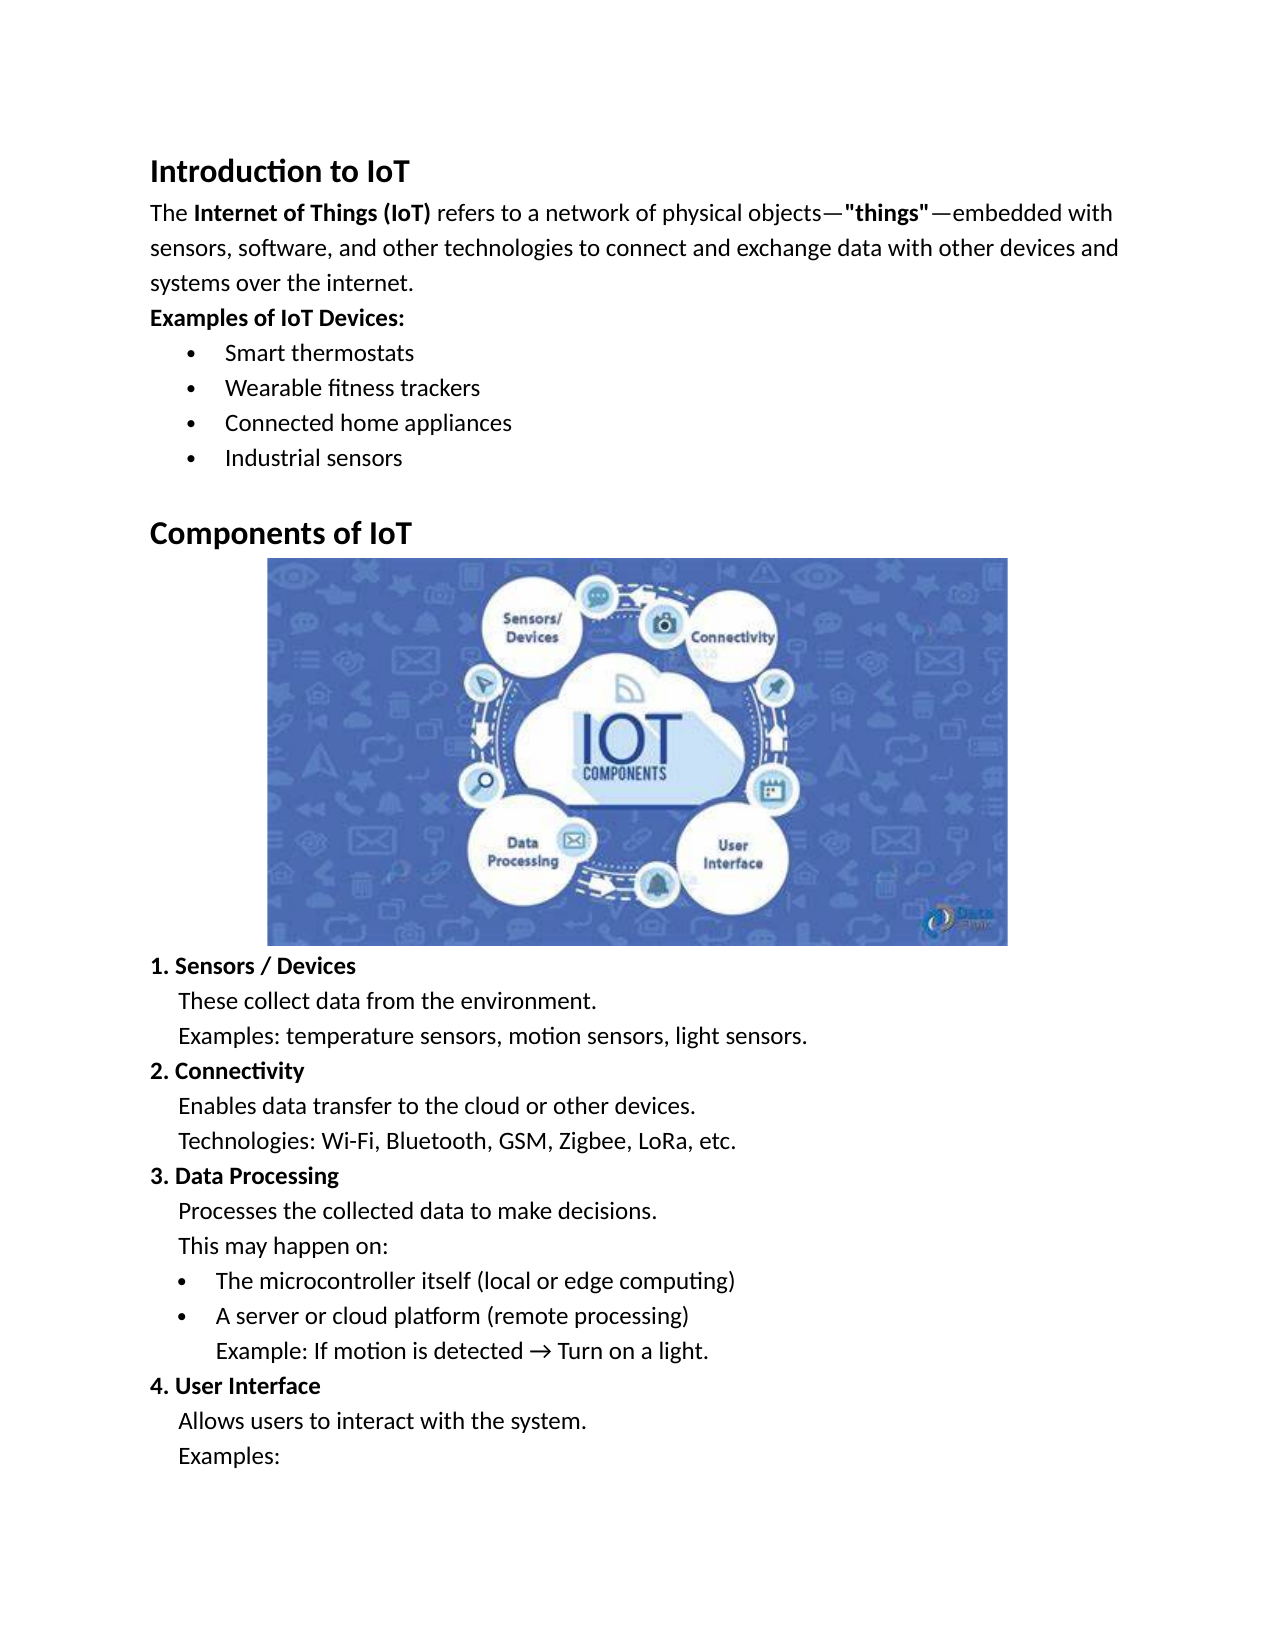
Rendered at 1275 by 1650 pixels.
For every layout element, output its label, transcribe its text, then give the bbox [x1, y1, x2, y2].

text 4. User Interface [150, 1371, 1125, 1401]
list Smart thermostats [187, 337, 1125, 367]
list Wearable fitness trackers [187, 372, 1125, 402]
text Processes the collected data to make decisions. This may happen on: [178, 1196, 1125, 1261]
list A server or cloud platform (remote processing) Example: If motion is detected → Turn on a light. [178, 1301, 1125, 1366]
text Examples of IoT Devices: [150, 302, 1125, 332]
text 1. Sensors / Devices [150, 951, 1125, 981]
text 3. Data Processing [150, 1161, 1125, 1191]
text Enables data transfer to the cloud or other devices. Technologies: Wi-Fi, Bluetooth, GSM, Zigbee, LoRa, etc. [178, 1091, 1125, 1156]
text These collect data from the environment. Examples: temperature sensors, motion sensors, light sensors. [178, 986, 1125, 1051]
list Industrial sensors [187, 442, 1125, 472]
text Introduction to IoT [150, 150, 1125, 191]
text Components of IoT [150, 512, 1125, 552]
text 2. Connectivity [150, 1056, 1125, 1086]
text The Internet of Things (IoT) refers to a network of physical objects—"things"—embedded with sensors, software, and other technologies to connect and exchange data with other devices and systems over the internet. [150, 197, 1125, 297]
list The microcontroller itself (local or edge computing) [178, 1266, 1125, 1296]
text Allows users to interact with the system. Examples: [178, 1406, 1125, 1471]
list Connected home appliances [187, 407, 1125, 437]
picture [267, 558, 1008, 946]
